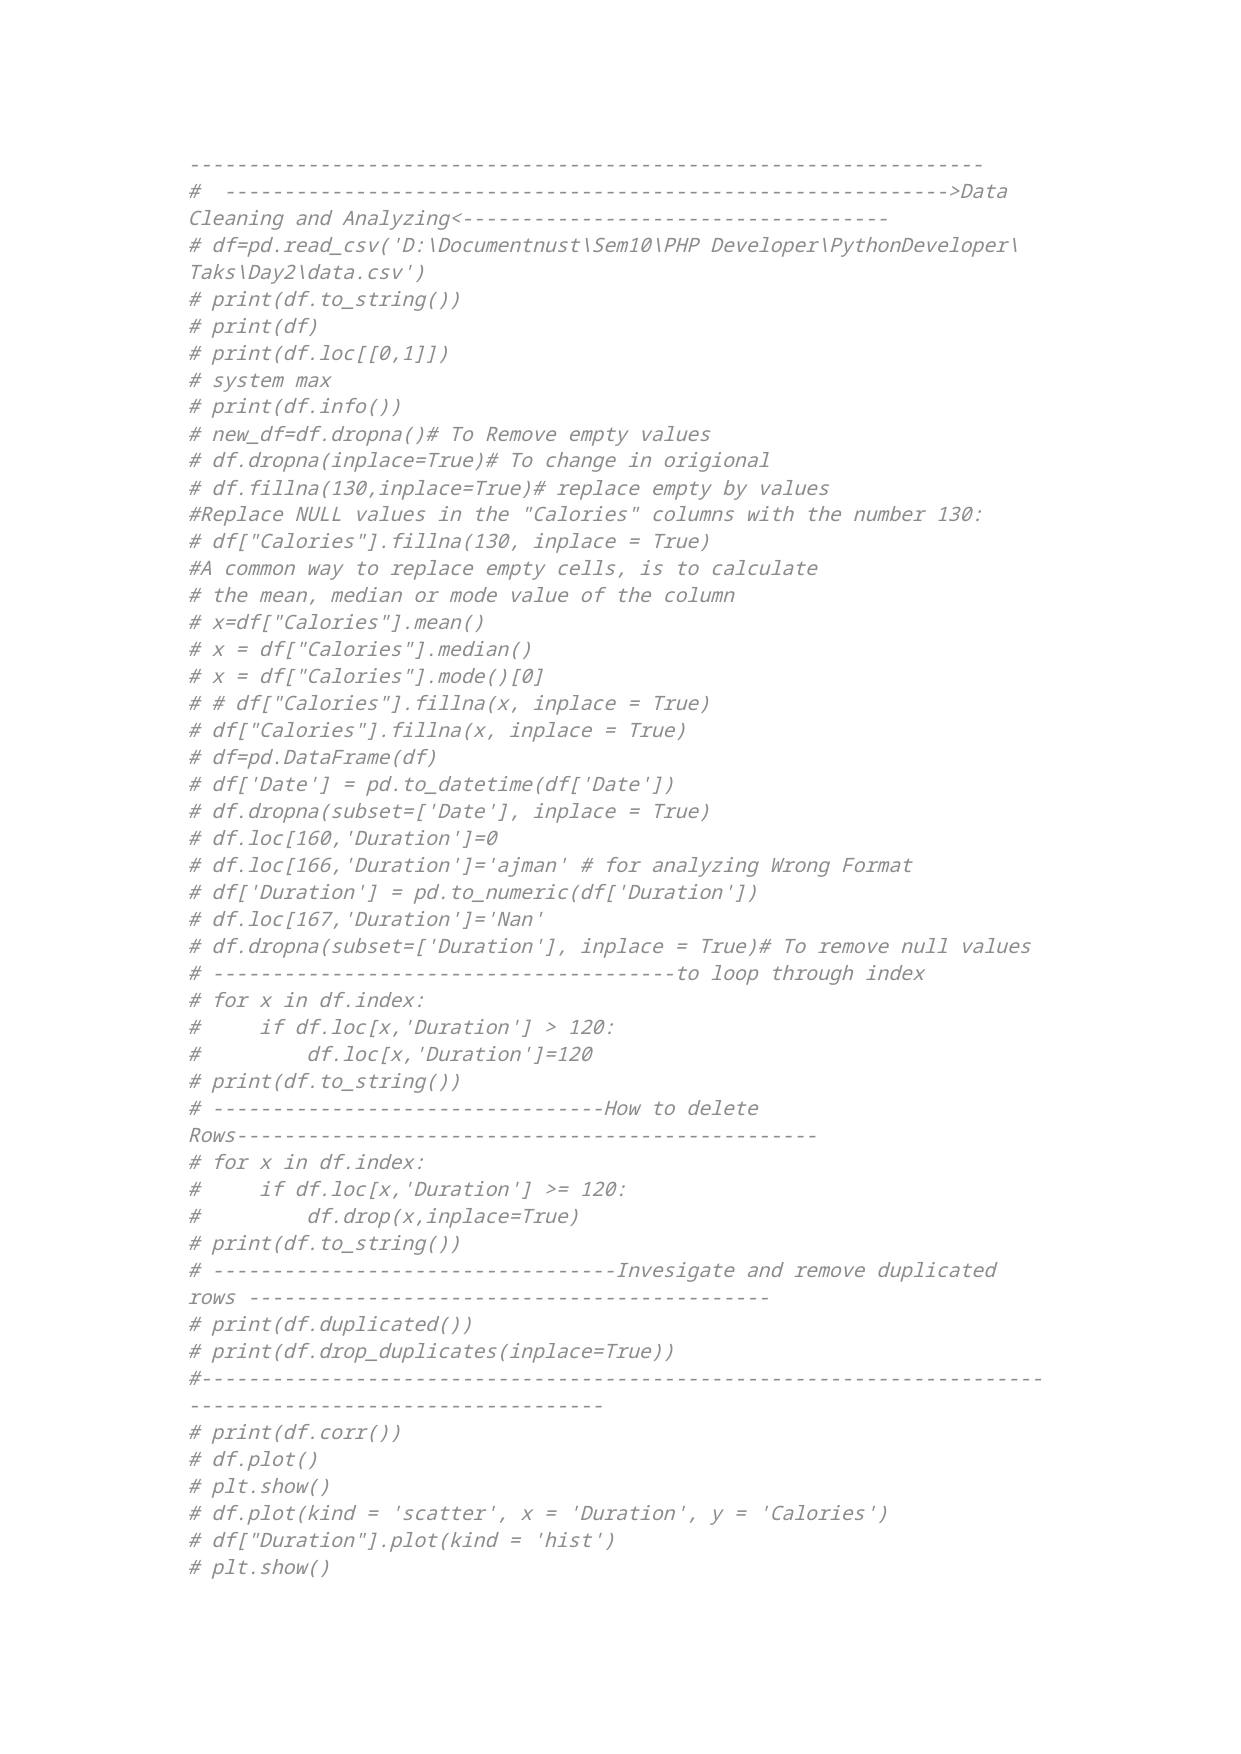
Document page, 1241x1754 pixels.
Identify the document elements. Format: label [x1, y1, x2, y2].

text [187, 150, 1053, 1580]
